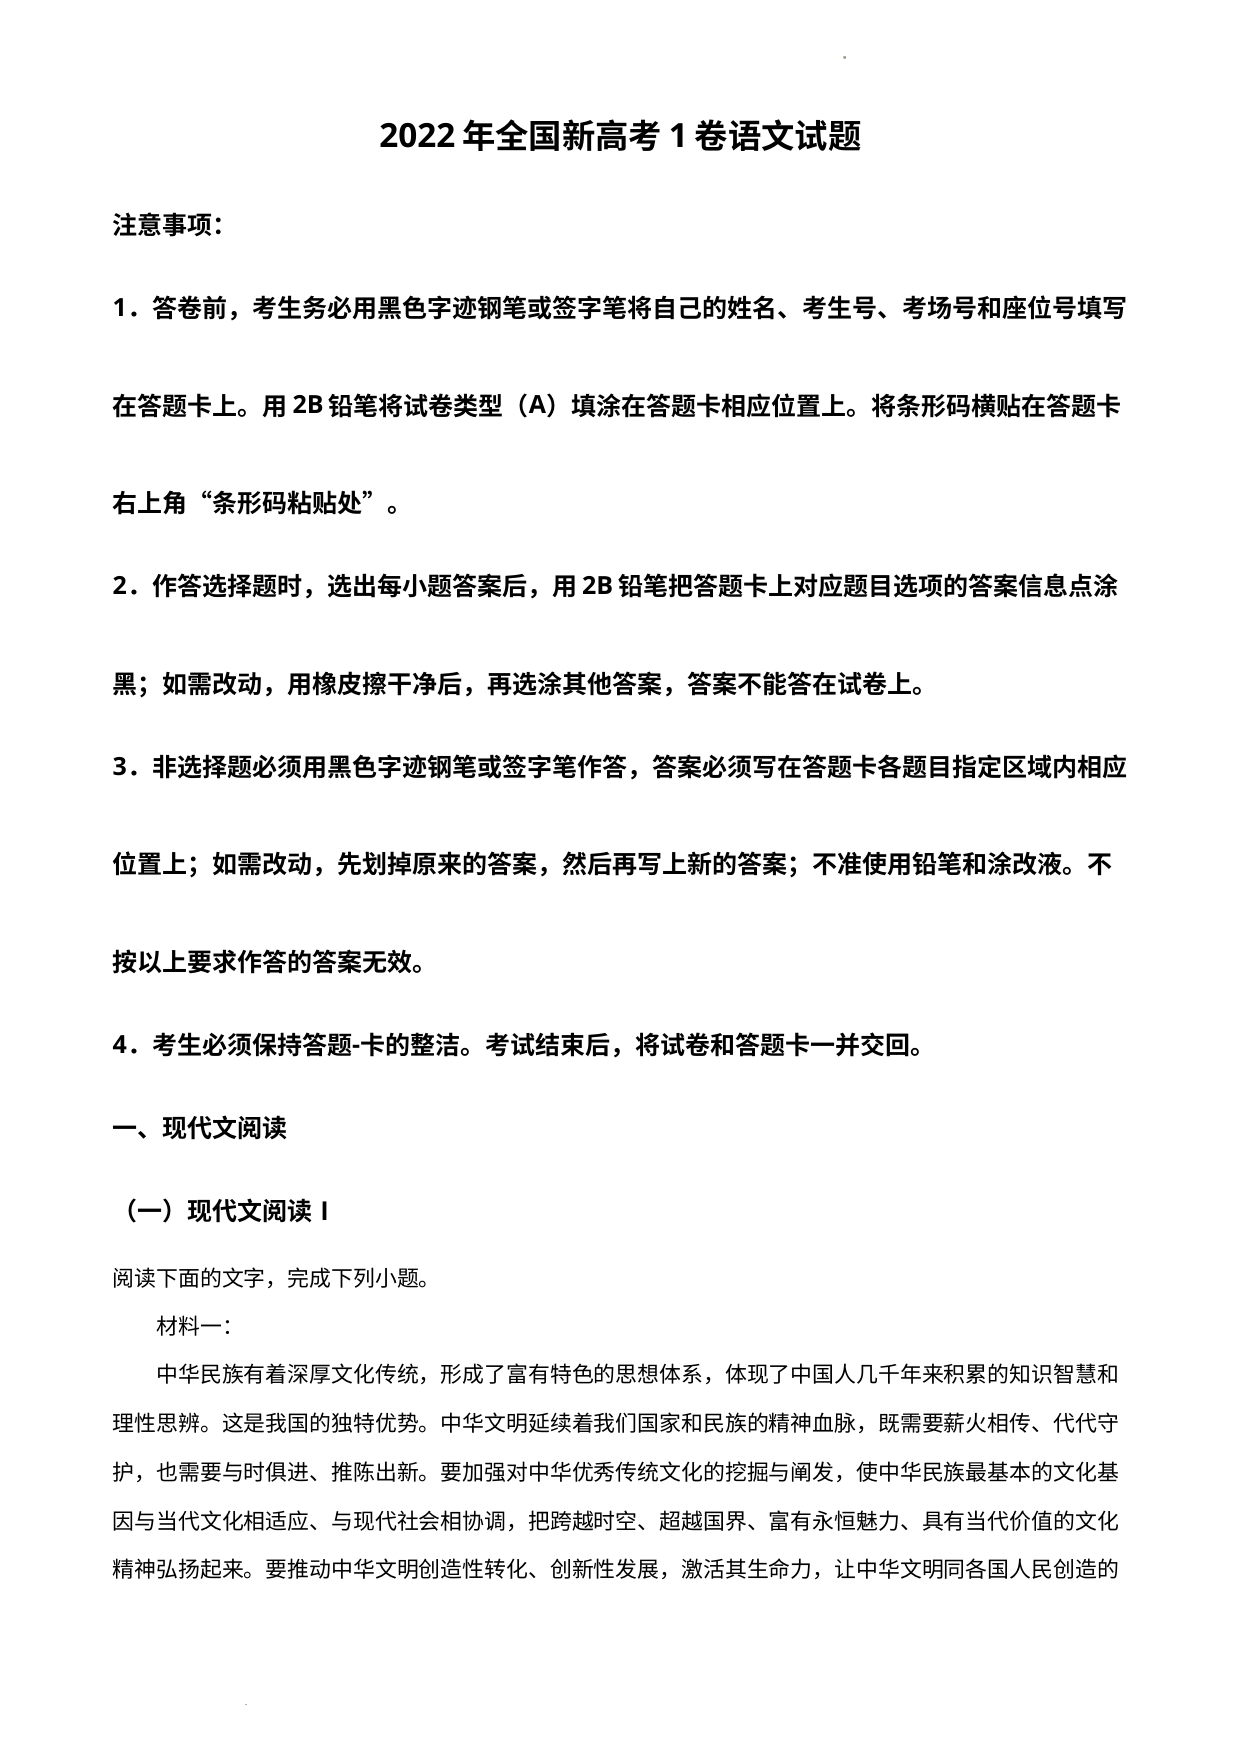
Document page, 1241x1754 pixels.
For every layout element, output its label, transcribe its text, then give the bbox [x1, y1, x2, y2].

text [112, 1357, 1128, 1584]
text 1．答卷前，考生务必用黑色字迹钢笔或签字笔将自己的姓名、考生号、考场号和座位号填写在答题卡上。用2B铅笔将试卷类型（A）填涂在答题卡相应位置上。将条形码横贴在答题卡右上角“条形码粘贴处”。 [112, 274, 1128, 534]
text 材料一： [112, 1309, 1128, 1341]
text 一、现代文阅读 [112, 1094, 1128, 1159]
text 2022年全国新高考1卷语文试题 [112, 102, 1128, 167]
text 阅读下面的文字，完成下列小题。 [112, 1260, 1128, 1293]
text 3．非选择题必须用黑色字迹钢笔或签字笔作答，答案必须写在答题卡各题目指定区域内相应位置上；如需改动，先划掉原来的答案，然后再写上新的答案；不准使用铅笔和涂改液。不按以上要求作答的答案无效。 [112, 733, 1128, 993]
text 注意事项： [112, 191, 1128, 256]
text （一）现代文阅读Ⅰ [112, 1177, 1128, 1242]
text 4．考生必须保持答题-卡的整洁。考试结束后，将试卷和答题卡一并交回。 [112, 1011, 1128, 1076]
text 2．作答选择题时，选出每小题答案后，用2B铅笔把答题卡上对应题目选项的答案信息点涂黑；如需改动，用橡皮擦干净后，再选涂其他答案，答案不能答在试卷上。 [112, 552, 1128, 715]
